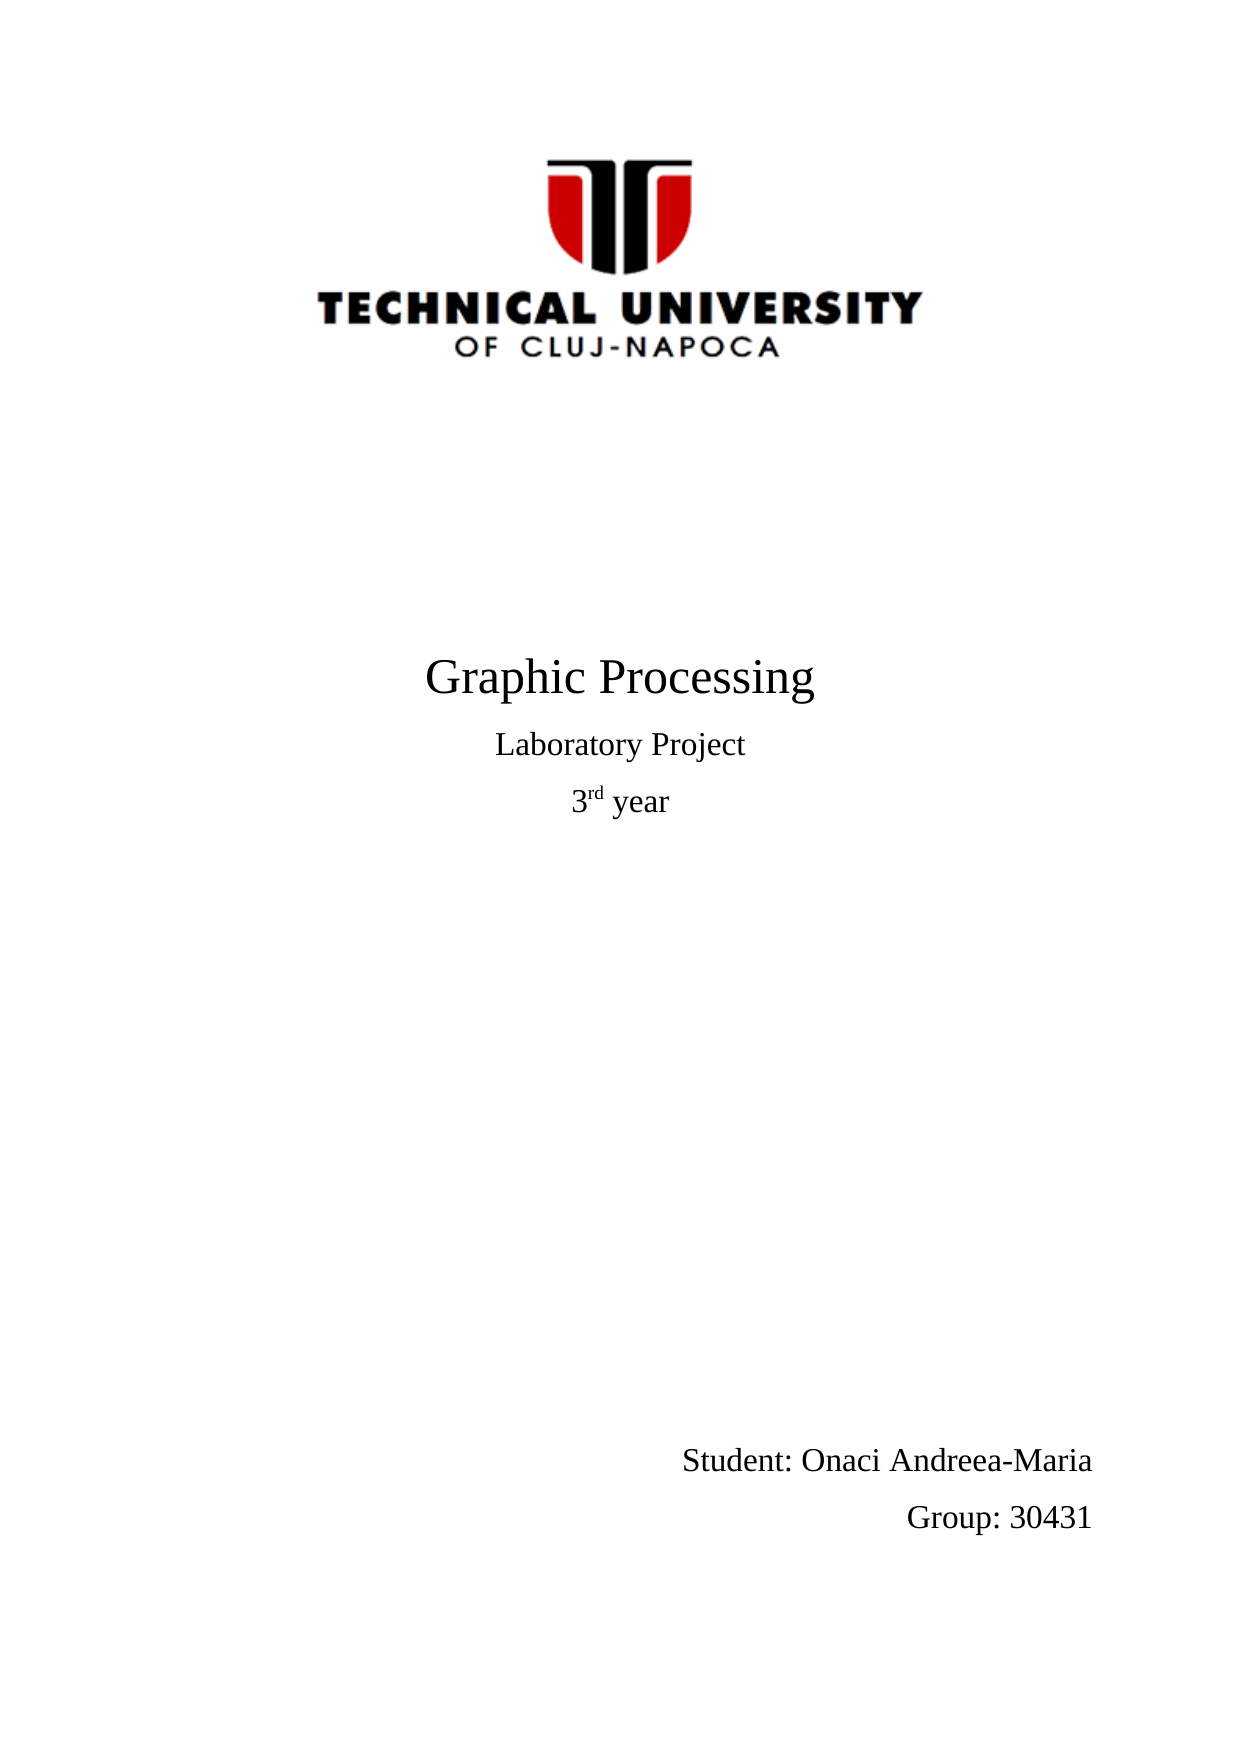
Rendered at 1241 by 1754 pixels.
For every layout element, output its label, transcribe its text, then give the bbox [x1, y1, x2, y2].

text Group: 30431 [148, 1498, 1093, 1536]
text Student: Onaci Andreea-Maria [148, 1440, 1093, 1479]
text Laboratory Project [148, 724, 1093, 762]
text Graphic Processing [148, 647, 1093, 704]
picture [307, 147, 933, 374]
text 3rd year [148, 781, 1093, 820]
